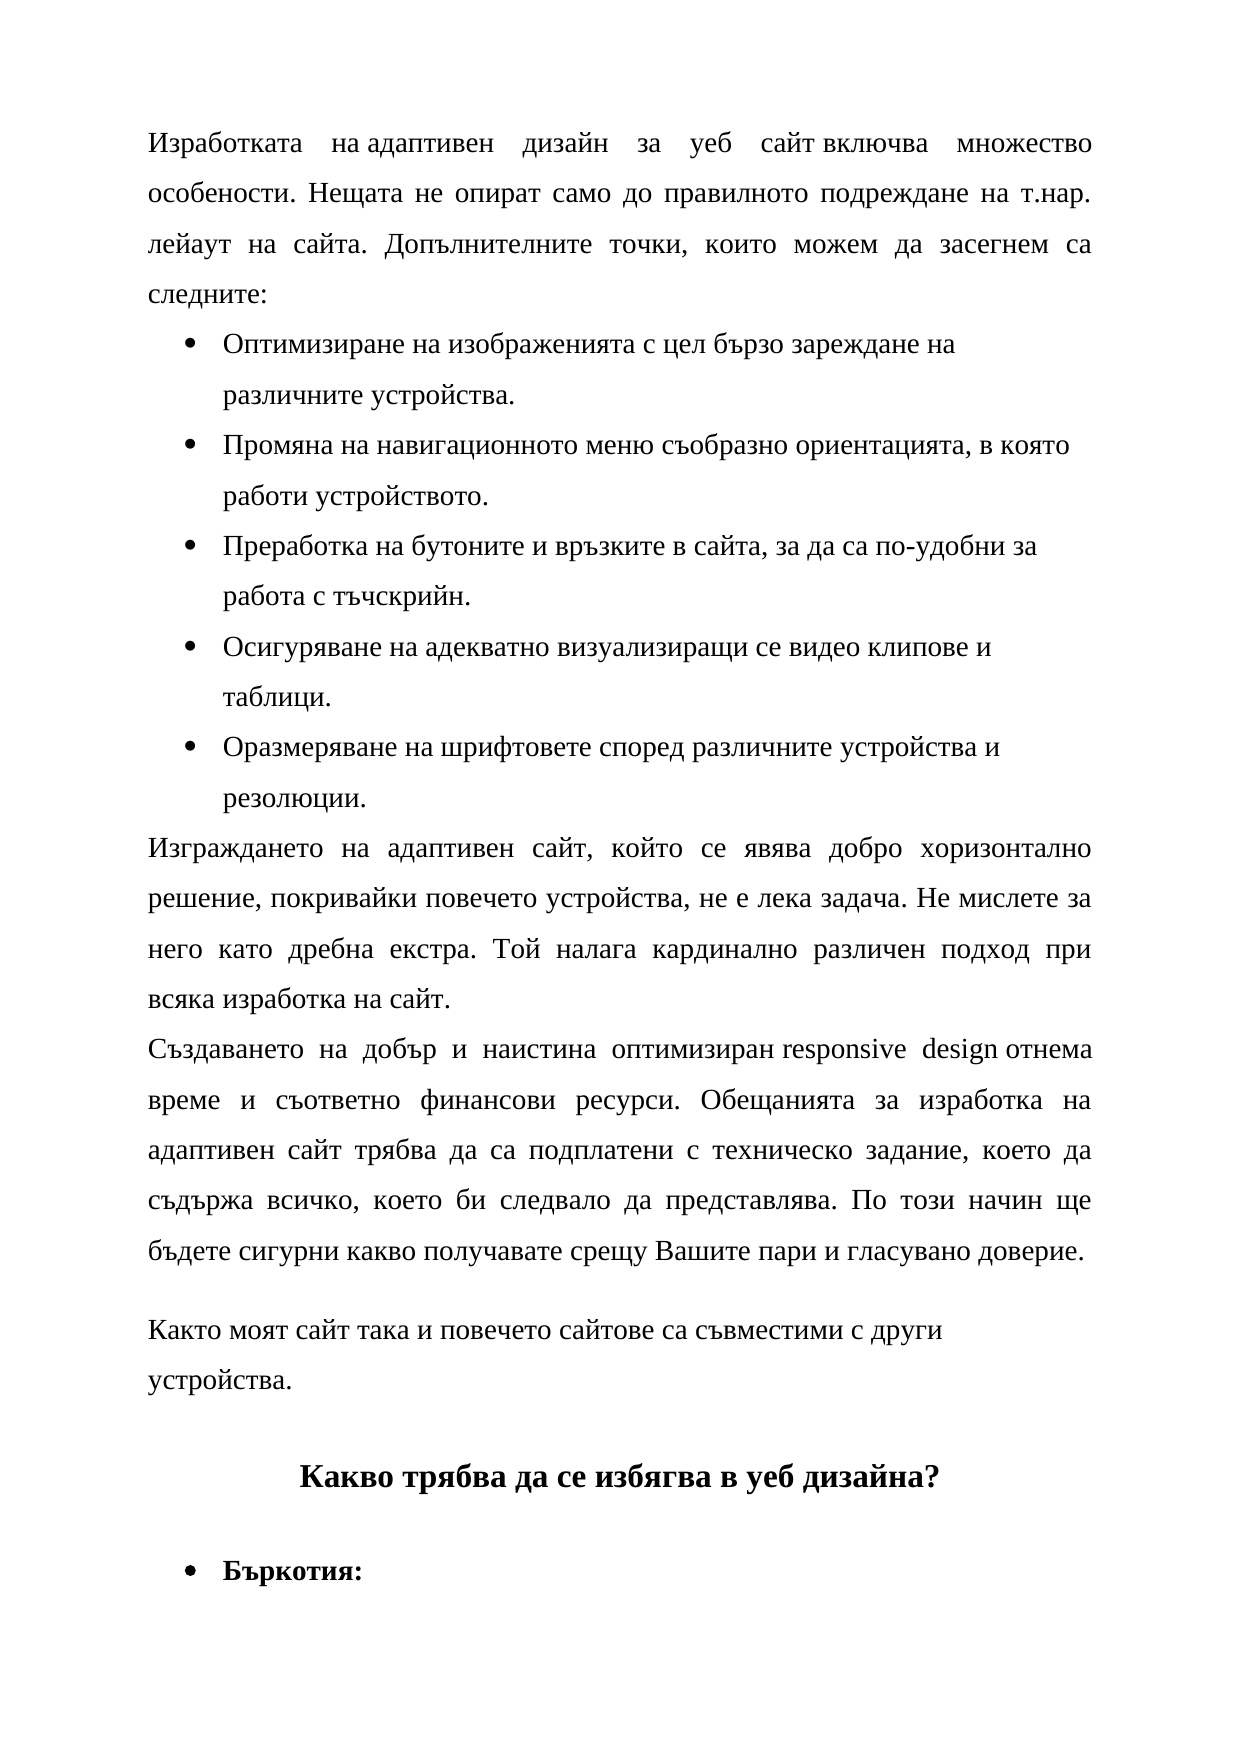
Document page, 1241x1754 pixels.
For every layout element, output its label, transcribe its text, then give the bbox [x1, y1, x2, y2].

text Изграждането на адаптивен сайт, който се явява добро хоризонтално решение, покривайки повечето устройства, не е лека задача. Не мислете за него като дребна екстра. Той налага кардинално различен подход при всяка изработка на сайт. [148, 830, 1093, 1015]
list Оптимизиране на изображенията с цел бързо зареждане на различните устройства. [185, 327, 1093, 411]
list Промяна на навигационното меню съобразно ориентацията, в която работи устройството. [185, 427, 1093, 511]
list Преработка на бутоните и връзките в сайта, за да са по-удобни за работа с тъчскрийн. [185, 528, 1093, 612]
list Бъркотия: [185, 1553, 1093, 1587]
subtitle Какво трябва да се избягва в уеб дизайна? [148, 1457, 1093, 1495]
text Изработката на адаптивен дизайн за уеб сайт включва множество особености. Нещата не опират само до правилното подреждане на т.нар. лейаут на сайта. Допълнителните точки, които можем да засегнем са следните: [148, 125, 1093, 310]
list Осигуряване на адекватно визуализиращи се видео клипове и таблици. [185, 629, 1093, 713]
text Създаването на добър и наистина оптимизиран responsive design отнема време и съответно финансови ресурси. Обещанията за изработка на адаптивен сайт трябва да са подплатени с техническо задание, което да съдържа всичко, което би следвало да представлява. По този начин ще бъдете сигурни какво получавате срещу Вашите пари и гласувано доверие. [148, 1031, 1093, 1266]
list Оразмеряване на шрифтовете според различните устройства и резолюции. [185, 729, 1093, 813]
text Както моят сайт така и повечето сайтове са съвместими с други устройства. [148, 1312, 1093, 1396]
